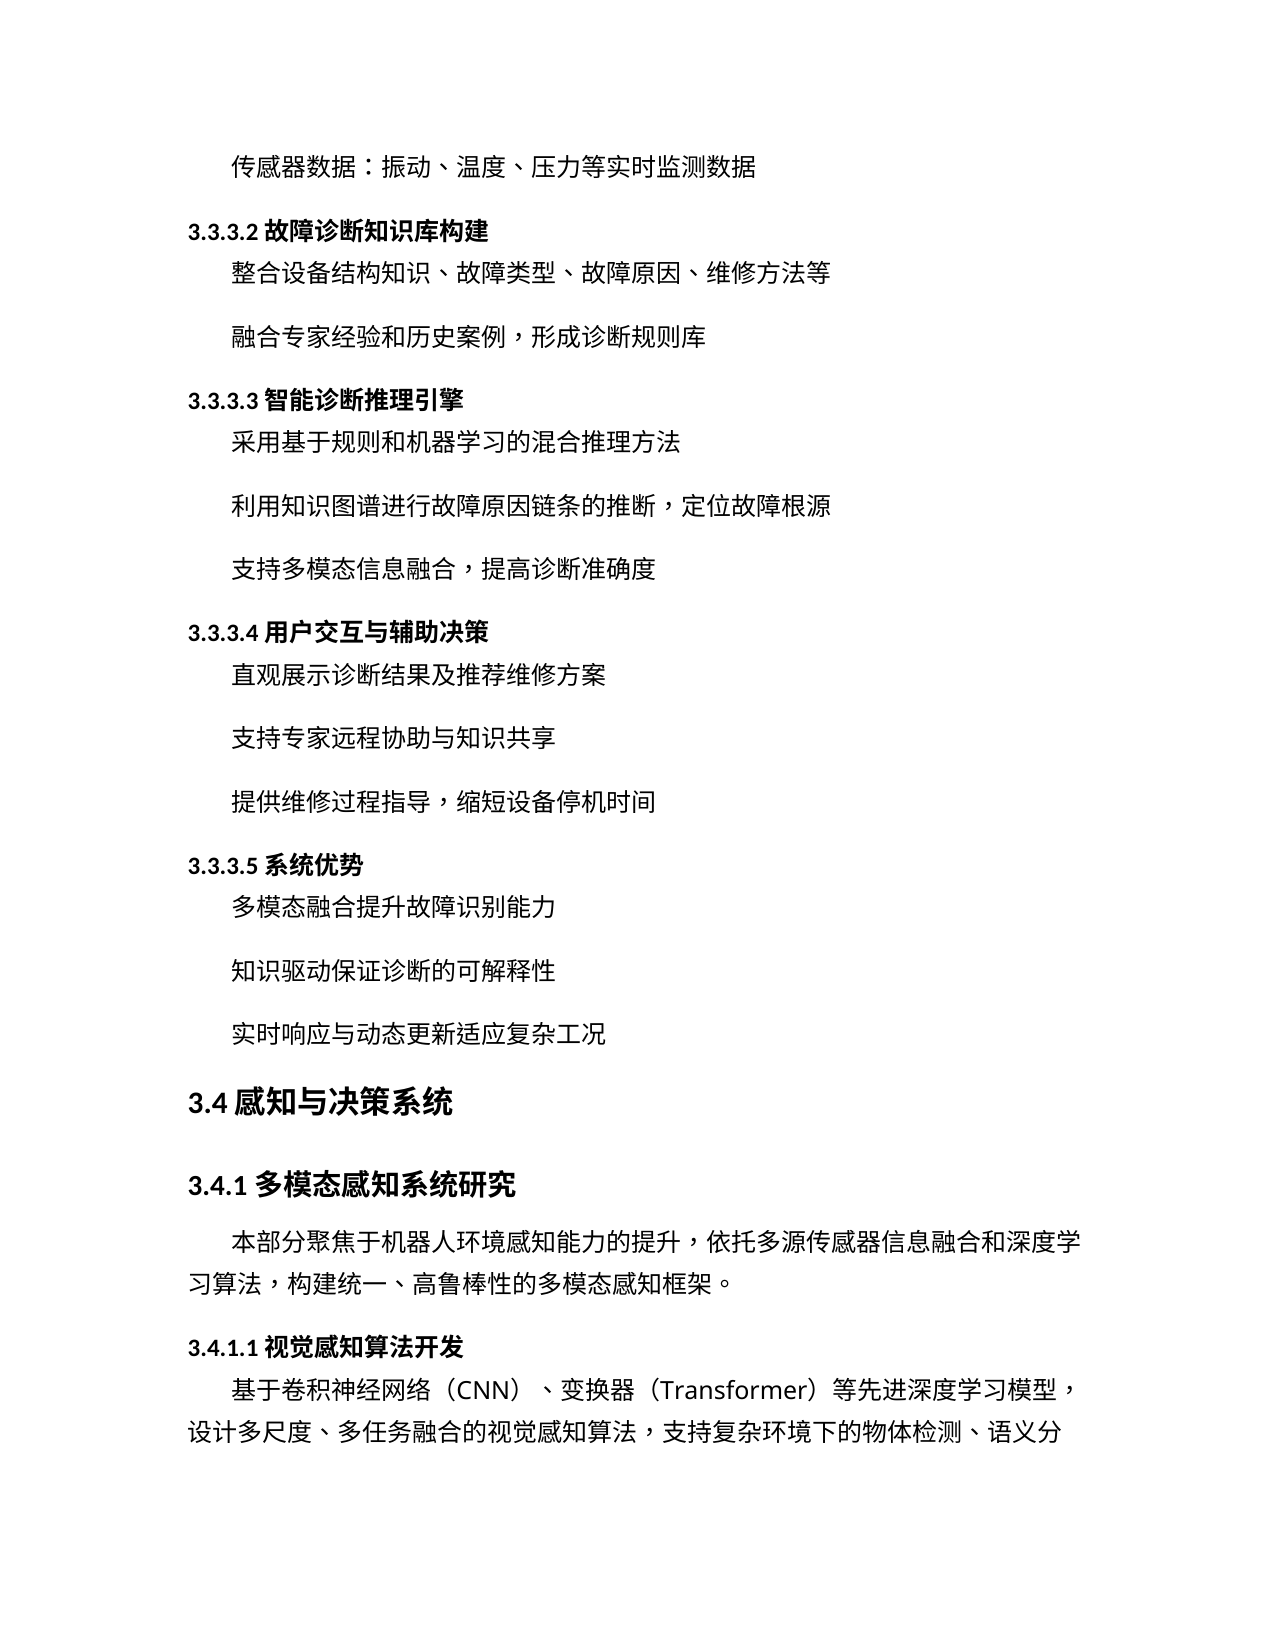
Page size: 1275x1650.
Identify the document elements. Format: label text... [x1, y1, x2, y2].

text 融合专家经验和历史案例，形成诊断规则库 [187, 319, 1087, 353]
text 多模态融合提升故障识别能力 [187, 890, 1087, 924]
text 提供维修过程指导，缩短设备停机时间 [187, 784, 1087, 818]
subtitle 3.3.3.2 故障诊断知识库构建 [187, 213, 1087, 247]
subtitle 3.4.1 多模态感知系统研究 [187, 1165, 1087, 1204]
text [187, 1372, 1087, 1449]
text 采用基于规则和机器学习的混合推理方法 [187, 425, 1087, 459]
text 本部分聚焦于机器人环境感知能力的提升，依托多源传感器信息融合和深度学习算法，构建统一、高鲁棒性的多模态感知框架。 [187, 1224, 1087, 1301]
text 整合设备结构知识、故障类型、故障原因、维修方法等 [187, 256, 1087, 290]
text 直观展示诊断结果及推荐维修方案 [187, 657, 1087, 692]
subtitle 3.3.3.5 系统优势 [187, 847, 1087, 882]
subtitle 3.3.3.3 智能诊断推理引擎 [187, 382, 1087, 417]
text 知识驱动保证诊断的可解释性 [187, 953, 1087, 987]
subtitle 3.4.1.1 视觉感知算法开发 [187, 1330, 1087, 1364]
text 支持多模态信息融合，提高诊断准确度 [187, 552, 1087, 586]
text 实时响应与动态更新适应复杂工况 [187, 1017, 1087, 1051]
subtitle 3.4 感知与决策系统 [187, 1080, 1087, 1123]
text 传感器数据：振动、温度、压力等实时监测数据 [187, 150, 1087, 184]
text 支持专家远程协助与知识共享 [187, 721, 1087, 755]
subtitle 3.3.3.4 用户交互与辅助决策 [187, 615, 1087, 649]
text 利用知识图谱进行故障原因链条的推断，定位故障根源 [187, 488, 1087, 522]
